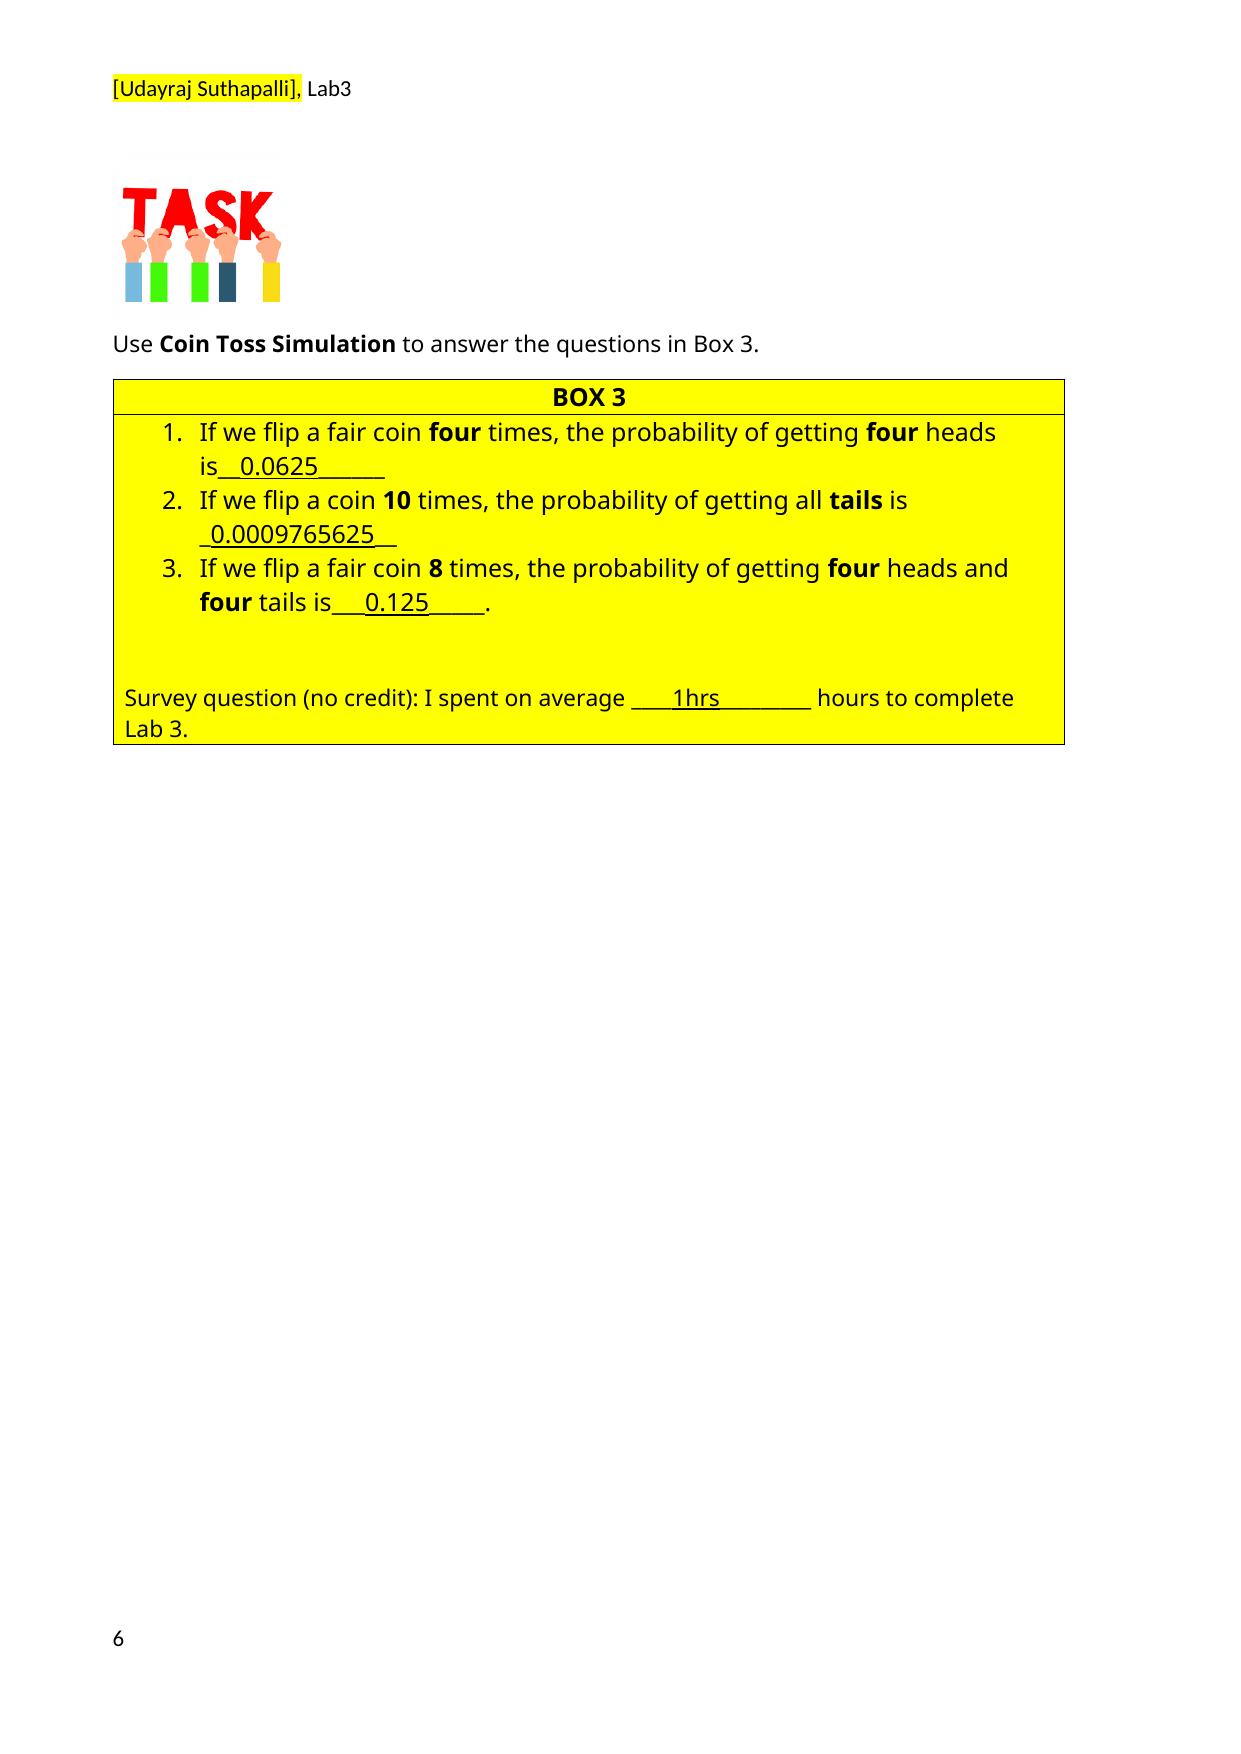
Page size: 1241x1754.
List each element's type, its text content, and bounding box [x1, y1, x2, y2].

picture [112, 150, 285, 322]
table_cell If we flip a fair coin four times, the probability of getting four heads is__0.0625______ If we flip a coin 10 times, the probability of getting all tails is _0.0009765625__ If we flip a fair coin 8 times, the probability of getting four heads and four tails is___0.125_____. Survey question (no credit): I spent on average ____1hrs_________ hours to complete Lab 3. [114, 415, 1064, 744]
text Use Coin Toss Simulation to answer the questions in Box 3. [112, 328, 1128, 359]
table_header BOX 3 [114, 380, 1064, 414]
